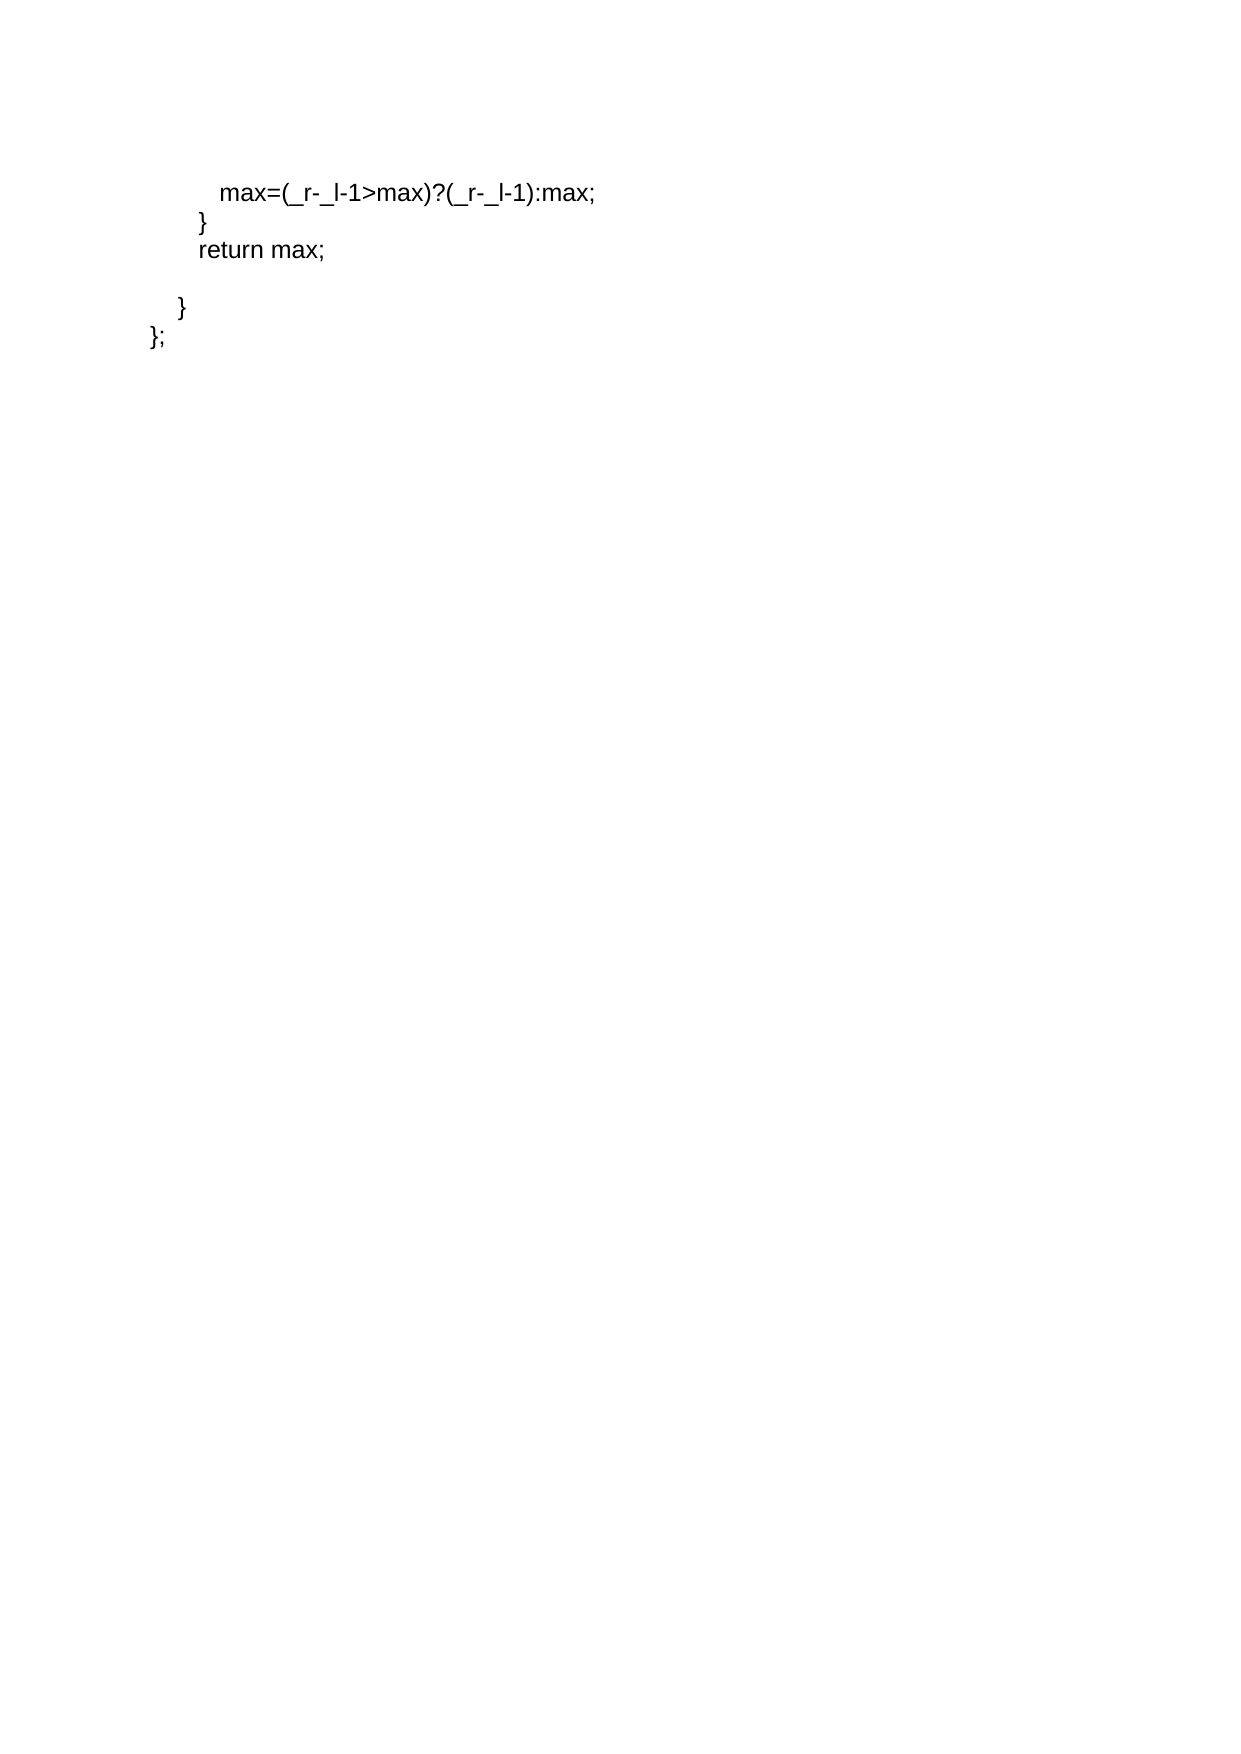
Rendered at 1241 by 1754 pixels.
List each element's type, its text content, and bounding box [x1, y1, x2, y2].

text } [150, 294, 1090, 322]
text max=(_r-_l-1>max)?(_r-_l-1):max; [150, 179, 1090, 207]
text }; [150, 322, 1090, 351]
text } [150, 207, 1090, 236]
text return max; [150, 236, 1090, 265]
